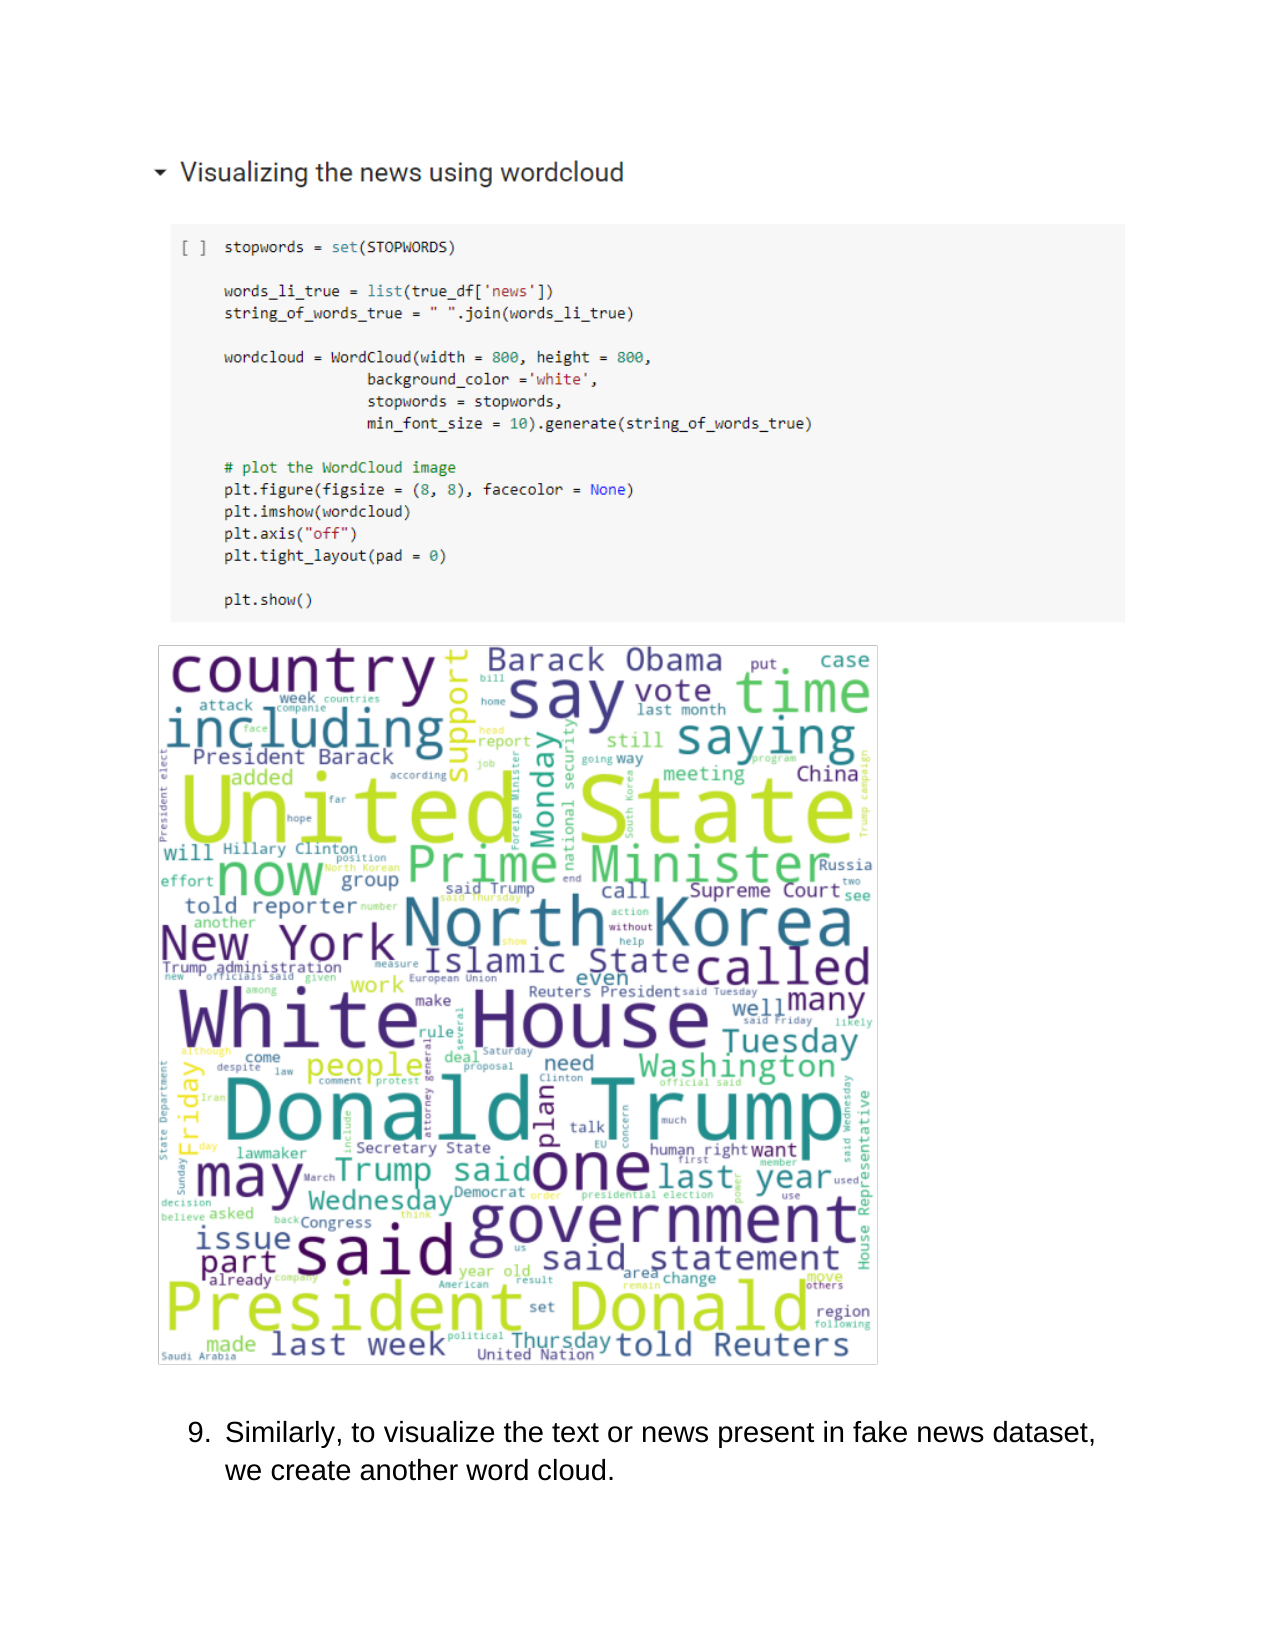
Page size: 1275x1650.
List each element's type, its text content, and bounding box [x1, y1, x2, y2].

list Similarly, to visualize the text or news present in fake news dataset, we create another word cloud. [187, 1415, 1125, 1487]
picture [150, 150, 1125, 634]
picture [150, 637, 886, 1373]
